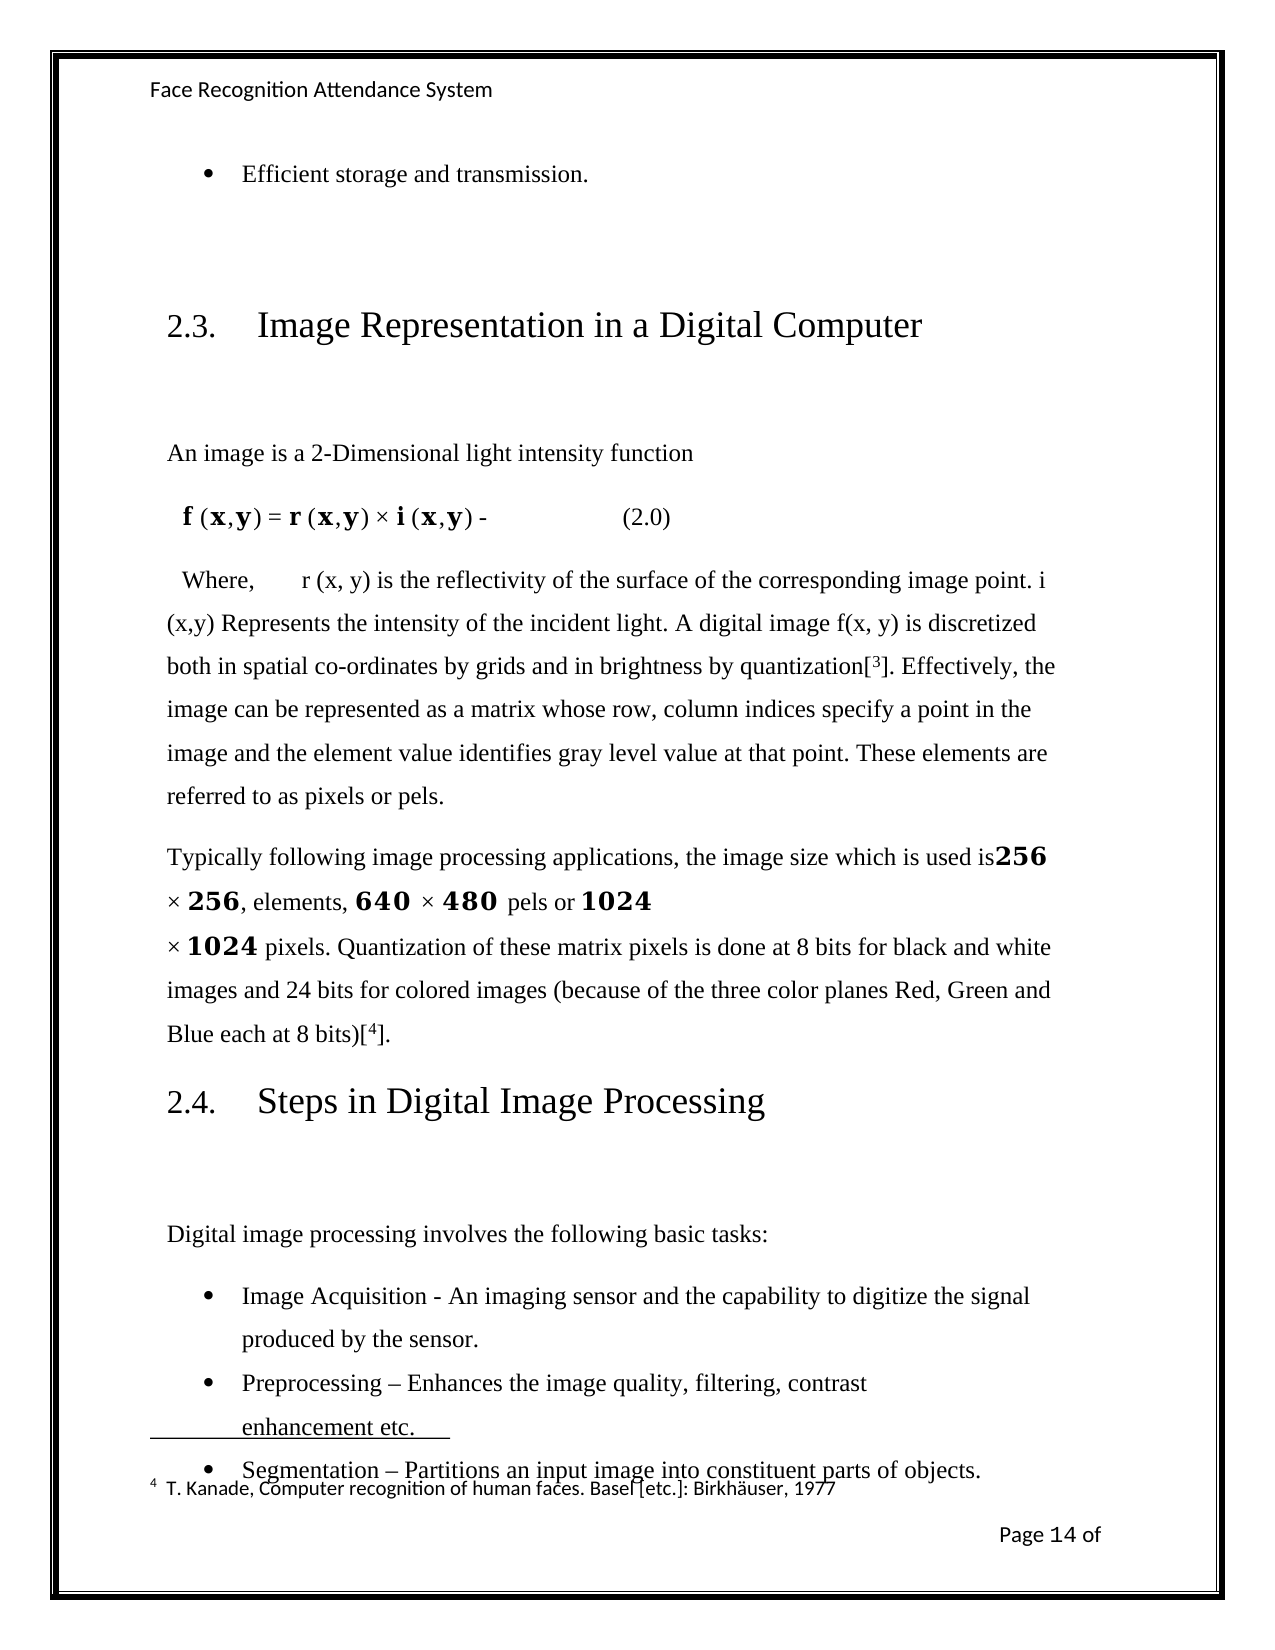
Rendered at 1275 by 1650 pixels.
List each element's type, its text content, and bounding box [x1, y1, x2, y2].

list Efficient storage and transmission. [204, 159, 1125, 188]
text 𝐟 (𝐱,𝐲) = 𝐫 (𝐱,𝐲) × 𝐢 (𝐱,𝐲) - (2.0) [182, 501, 1125, 531]
subtitle Steps in Digital Image Processing [167, 1078, 1125, 1121]
list Segmentation – Partitions an input image into constituent parts of objects. [204, 1456, 1034, 1484]
subtitle Image Representation in a Digital Computer [167, 303, 937, 346]
text An image is a 2-Dimensional light intensity function [167, 438, 1125, 467]
list Image Acquisition - An imaging sensor and the capability to digitize the signal produced by the sensor. [204, 1281, 1064, 1353]
text × 𝟏𝟎𝟐𝟒 pixels. Quantization of these matrix pixels is done at 8 bits for black and white images and 24 bits for colored images (because of the three color planes Red, Green and Blue each at 8 bits)[4]. [167, 931, 1066, 1047]
list Preprocessing – Enhances the image quality, filtering, contrast enhancement etc. [204, 1368, 989, 1440]
text Where, r (x, y) is the reflectivity of the surface of the corresponding image point. i (x,y) Represents the intensity of the incident light. A digital image f(x, y) is discretized both in spatial co-ordinates by grids and in brightness by quantization[3]. Effectively, the image can be represented as a matrix whose row, column indices specify a point in the image and the element value identifies gray level value at that point. These elements are referred to as pixels or pels. [167, 565, 1064, 809]
text Typically following image processing applications, the image size which is used is𝟐𝟓𝟔 × 𝟐𝟓𝟔, elements, 𝟔𝟒𝟎 × 𝟒𝟖𝟎 pels or 𝟏𝟎𝟐𝟒 [167, 840, 1064, 916]
text Digital image processing involves the following basic tasks: [167, 1219, 1125, 1248]
